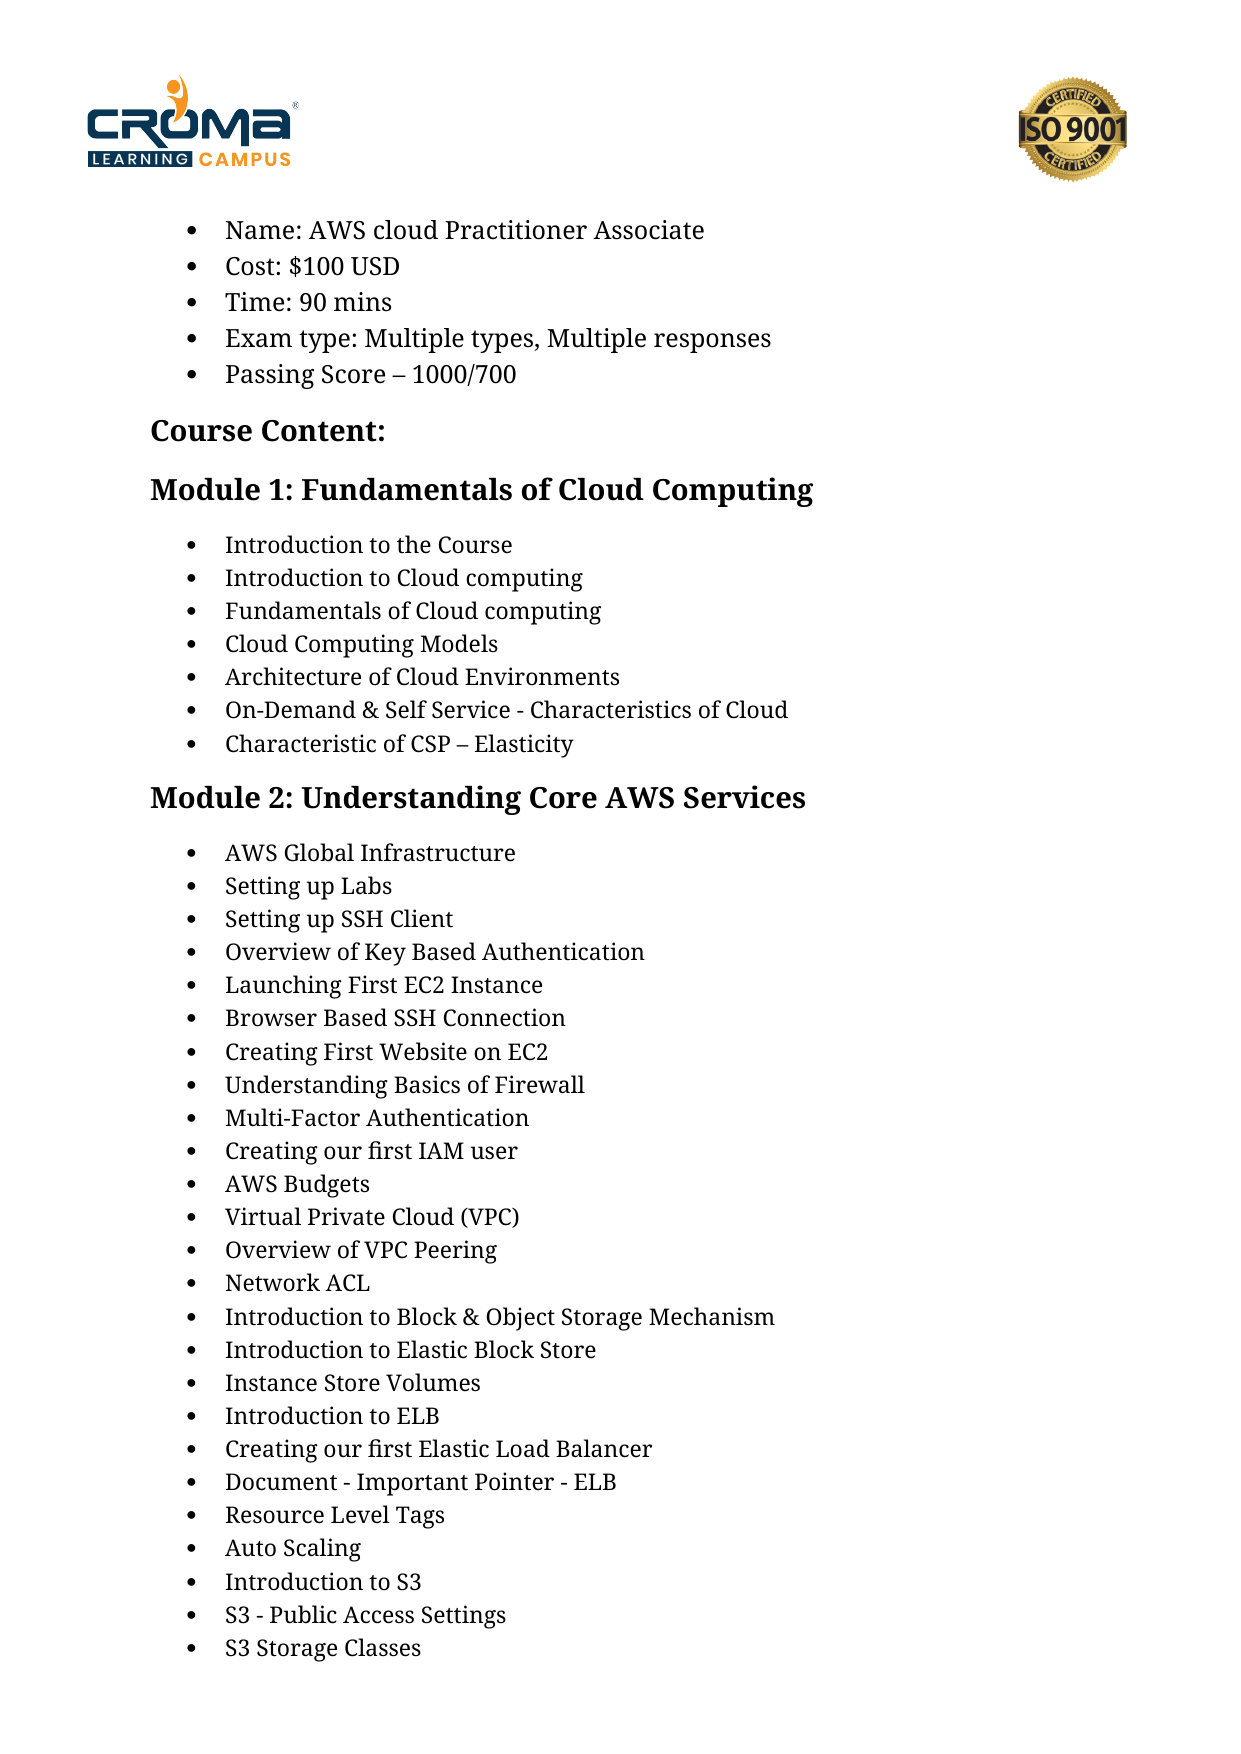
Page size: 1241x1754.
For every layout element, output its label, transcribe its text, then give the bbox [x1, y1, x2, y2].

list S3 - Public Access Settings [187, 1599, 1090, 1630]
list Introduction to the Course [187, 529, 1090, 560]
list AWS Budgets [187, 1168, 1090, 1199]
list Cost: $100 USD [187, 249, 1090, 283]
list Virtual Private Cloud (VPC) [187, 1201, 1090, 1232]
list Overview of VPC Peering [187, 1234, 1090, 1266]
list Passing Score – 1000/700 [187, 357, 1090, 391]
picture [87, 74, 299, 167]
list Setting up Labs [187, 870, 1090, 901]
list Exam type: Multiple types, Multiple responses [187, 321, 1090, 355]
list Introduction to S3 [187, 1566, 1090, 1597]
list Introduction to Elastic Block Store [187, 1334, 1090, 1365]
list Resource Level Tags [187, 1499, 1090, 1531]
list Browser Based SSH Connection [187, 1002, 1090, 1034]
list Creating our first Elastic Load Balancer [187, 1433, 1090, 1464]
list Architecture of Cloud Environments [187, 661, 1090, 692]
list Time: 90 mins [187, 285, 1090, 319]
list Instance Store Volumes [187, 1367, 1090, 1398]
text Course Content: [150, 410, 1090, 449]
list Creating First Website on EC2 [187, 1036, 1090, 1067]
list Multi-Factor Authentication [187, 1102, 1090, 1133]
list Overview of Key Based Authentication [187, 936, 1090, 967]
list Launching First EC2 Instance [187, 969, 1090, 1001]
picture [991, 74, 1155, 184]
list Introduction to Block & Object Storage Mechanism [187, 1301, 1090, 1332]
list Name: AWS cloud Practitioner Associate [187, 213, 1090, 247]
list Document - Important Pointer - ELB [187, 1466, 1090, 1497]
list Setting up SSH Client [187, 903, 1090, 934]
list Introduction to Cloud computing [187, 562, 1090, 593]
list Network ACL [187, 1267, 1090, 1299]
list On-Demand & Self Service - Characteristics of Cloud [187, 694, 1090, 726]
list Auto Scaling [187, 1532, 1090, 1564]
list Introduction to ELB [187, 1400, 1090, 1431]
list Creating our first IAM user [187, 1135, 1090, 1166]
list S3 Storage Classes [187, 1632, 1090, 1663]
list Understanding Basics of Firewall [187, 1069, 1090, 1100]
list Fundamentals of Cloud computing [187, 595, 1090, 626]
text Module 2: Understanding Core AWS Services [150, 777, 1090, 817]
list Characteristic of CSP – Elasticity [187, 727, 1090, 759]
list Cloud Computing Models [187, 628, 1090, 659]
text Module 1: Fundamentals of Cloud Computing [150, 469, 1090, 509]
list AWS Global Infrastructure [187, 837, 1090, 868]
